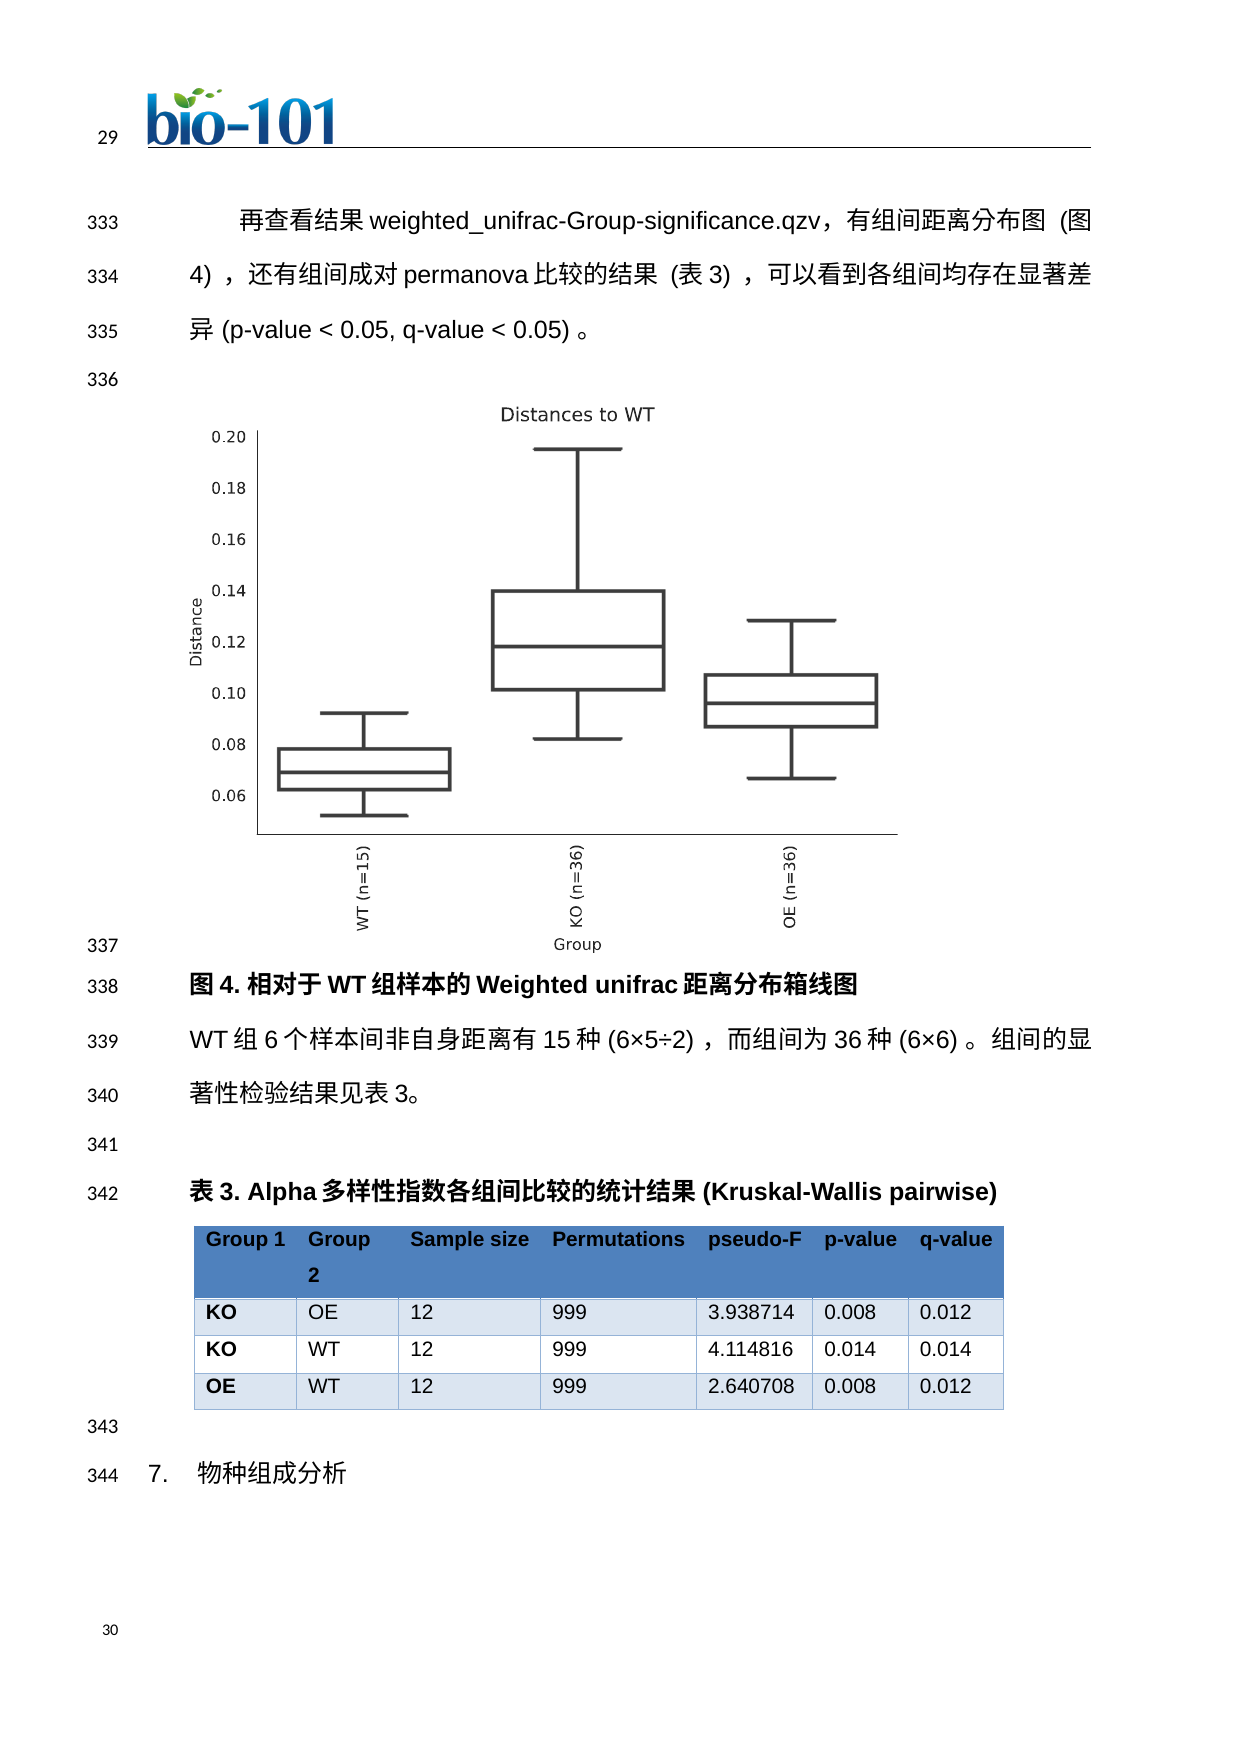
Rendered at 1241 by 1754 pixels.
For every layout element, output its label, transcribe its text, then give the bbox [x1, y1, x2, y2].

list 物种组成分析 [148, 1453, 1092, 1490]
table_cell 4.114816 [697, 1336, 812, 1372]
list 图4. 相对于WT组样本的Weighted unifrac距离分布箱线图 [189, 965, 1092, 1001]
table_header Group 2 [297, 1227, 398, 1298]
table_header p-value [813, 1227, 908, 1298]
list WT组6个样本间非自身距离有15种 (6×5÷2) ，而组间为36种 (6×6) 。组间的显著性检验结果见表3。 [189, 1019, 1092, 1110]
table_cell 0.014 [909, 1336, 1003, 1372]
table_cell KO [195, 1336, 296, 1372]
table_cell 0.014 [813, 1336, 908, 1372]
table_cell 999 [541, 1336, 696, 1372]
table_cell 3.938714 [697, 1300, 812, 1335]
table_header pseudo-F [697, 1227, 812, 1298]
table_cell 0.008 [813, 1300, 908, 1335]
table_cell 0.008 [813, 1374, 908, 1409]
list 表3. Alpha多样性指数各组间比较的统计结果 (Kruskal-Wallis pairwise) [189, 1171, 1092, 1207]
table_cell WT [297, 1374, 398, 1409]
table_header q-value [909, 1227, 1003, 1298]
table_header Group 1 [195, 1227, 296, 1298]
table_cell OE [195, 1374, 296, 1409]
table_cell 999 [541, 1300, 696, 1335]
table_cell 12 [399, 1300, 540, 1335]
table_cell WT [297, 1336, 398, 1372]
table_header Permutations [541, 1227, 696, 1298]
table_cell 2.640708 [697, 1374, 812, 1409]
table_cell KO [195, 1300, 296, 1335]
table_header Sample size [399, 1227, 540, 1298]
text 再查看结果weighted_unifrac-Group-significance.qzv，有组间距离分布图 (图4) ，还有组间成对permanova比较的结果 (表3) ，可以看到各组间均存在显著差异 (p-value < 0.05, q-value < 0.05) 。 [189, 200, 1092, 345]
table_cell 12 [399, 1374, 540, 1409]
table_cell 999 [541, 1374, 696, 1409]
table_cell 12 [399, 1336, 540, 1372]
picture [147, 88, 333, 145]
table_cell 0.012 [909, 1300, 1003, 1335]
table_cell 0.012 [909, 1374, 1003, 1409]
table_cell OE [297, 1300, 398, 1335]
